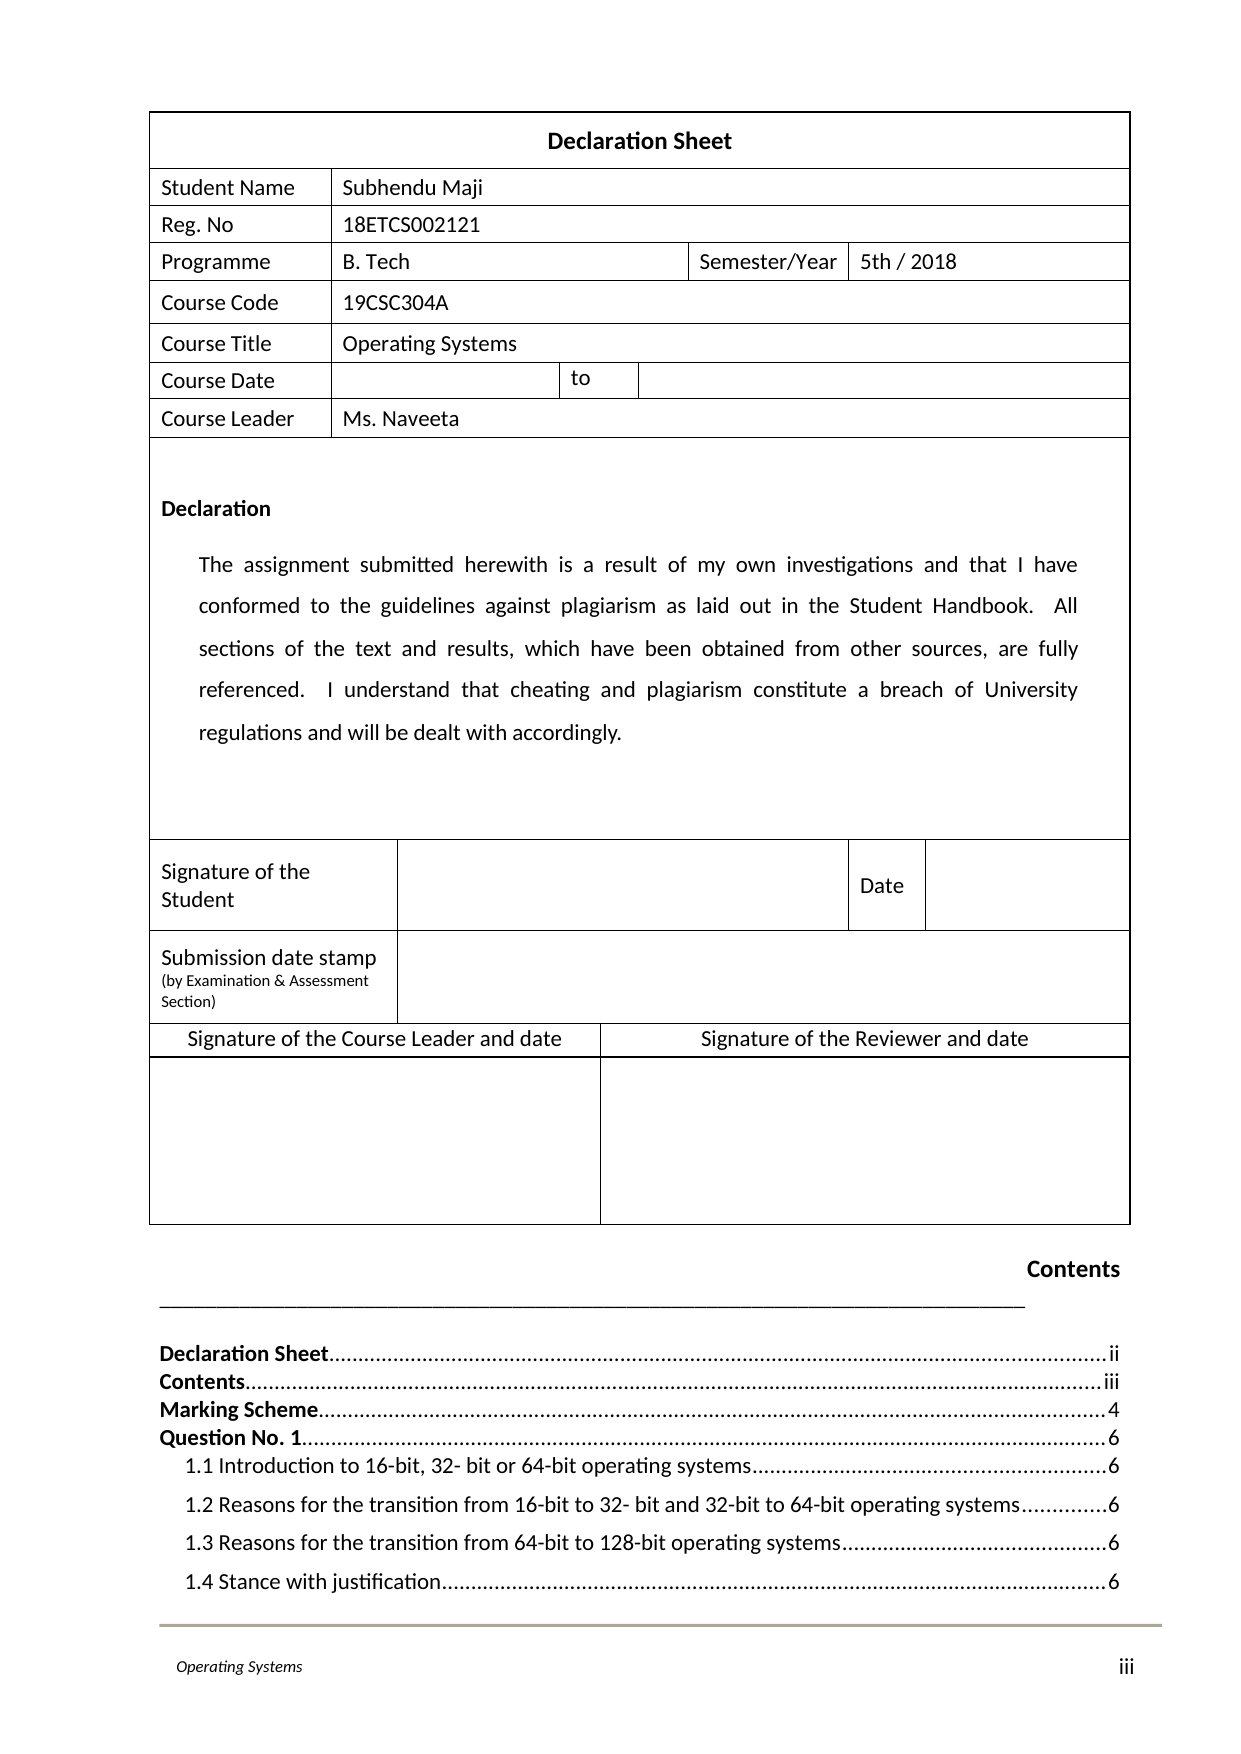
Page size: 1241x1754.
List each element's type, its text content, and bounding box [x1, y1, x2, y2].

table_cell 18ETCS002121 [332, 206, 1129, 242]
table_cell Course Title [150, 324, 331, 362]
table_cell [639, 363, 1129, 398]
table_cell Course Code [150, 281, 331, 323]
table_header Declaration Sheet [150, 113, 1129, 168]
table_cell 19CSC304A [332, 281, 1129, 323]
table_cell Student Name [150, 169, 331, 205]
table_cell Course Leader [150, 399, 331, 437]
table_cell Declaration The assignment submitted herewith is a result of my own investigations and that I have conformed to the guidelines against plagiarism as laid out in the Student Handbook. All sections of the text and results, which have been obtained from other sources, are fully referenced. I understand that cheating and plagiarism constitute a breach of University regulations and will be dealt with accordingly. [150, 438, 1129, 839]
text Question No. 1 6 [159, 1423, 1120, 1452]
table_cell Ms. Naveeta [332, 399, 1129, 437]
text 1.2 Reasons for the transition from 16-bit to 32- bit and 32-bit to 64-bit operating systems 6 [184, 1490, 1120, 1518]
table_cell Programme [150, 243, 331, 279]
text Declaration Sheet ii [159, 1339, 1120, 1367]
table_cell to [560, 363, 638, 398]
table_cell [150, 1058, 600, 1224]
table_cell Date [849, 840, 925, 930]
table_cell Submission date stamp (by Examination & Assessment Section) [150, 931, 397, 1023]
text 1.1 Introduction to 16-bit, 32- bit or 64-bit operating systems 6 [184, 1452, 1120, 1479]
table_cell Reg. No [150, 206, 331, 242]
text Contents iii [159, 1367, 1120, 1396]
text 1.3 Reasons for the transition from 64-bit to 128-bit operating systems 6 [184, 1528, 1120, 1556]
table_cell [926, 840, 1129, 930]
text Marking Scheme 4 [159, 1396, 1120, 1423]
table_cell Signature of the Course Leader and date [150, 1024, 600, 1056]
table_cell Operating Systems [332, 324, 1129, 362]
table_cell [332, 363, 559, 398]
table_cell Subhendu Maji [332, 169, 1129, 205]
table_cell Course Date [150, 363, 331, 398]
table_cell Signature of the Student [150, 840, 397, 930]
table_cell B. Tech [332, 243, 688, 279]
table_cell [398, 931, 1129, 1023]
table_cell Signature of the Reviewer and date [601, 1024, 1129, 1056]
table_cell 5th / 2018 [849, 243, 1129, 279]
table_cell [601, 1058, 1129, 1224]
text ____________________________________________________________________________ [159, 1283, 1120, 1311]
subtitle Contents [159, 1253, 1120, 1283]
table_cell [398, 840, 848, 930]
table_cell Semester/Year [689, 243, 848, 279]
text 1.4 Stance with justification 6 [184, 1567, 1120, 1595]
